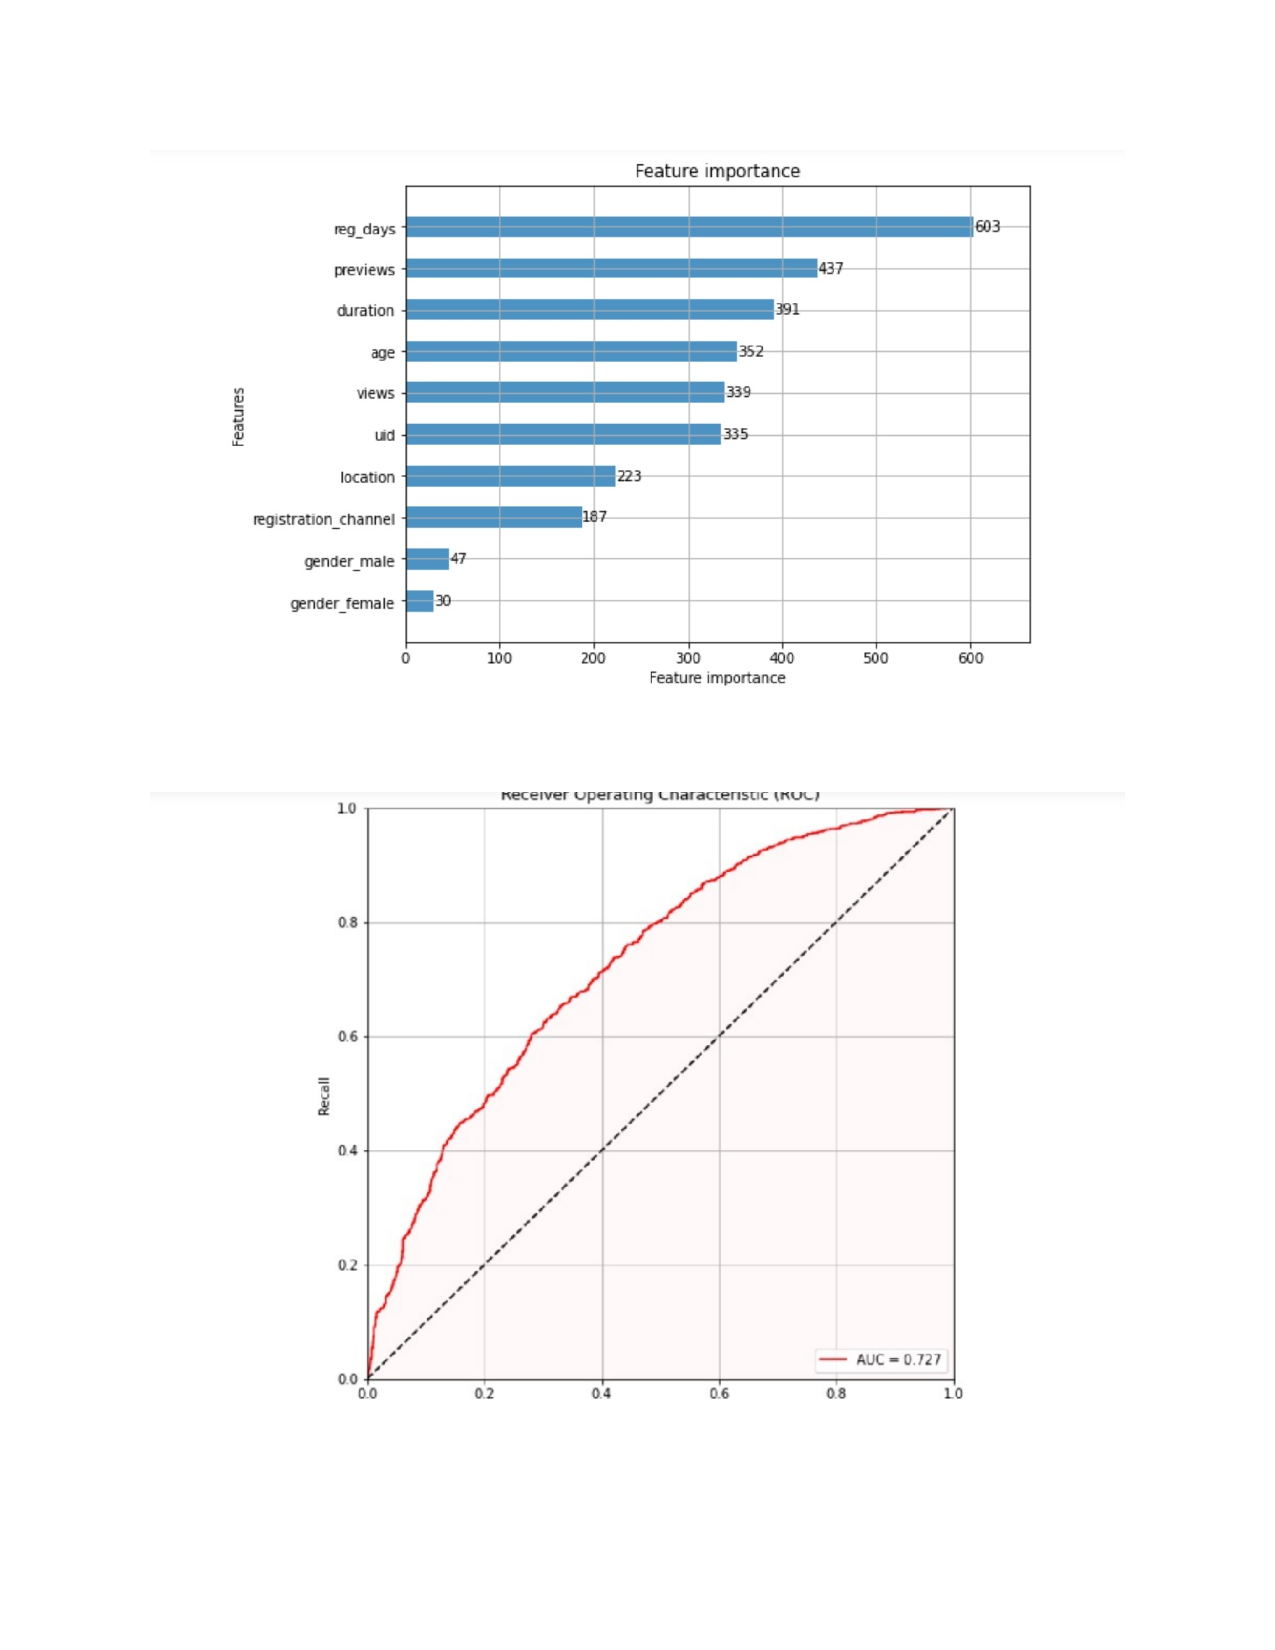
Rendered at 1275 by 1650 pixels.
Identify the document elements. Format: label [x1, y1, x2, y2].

picture [150, 792, 1125, 1399]
picture [150, 150, 1125, 698]
